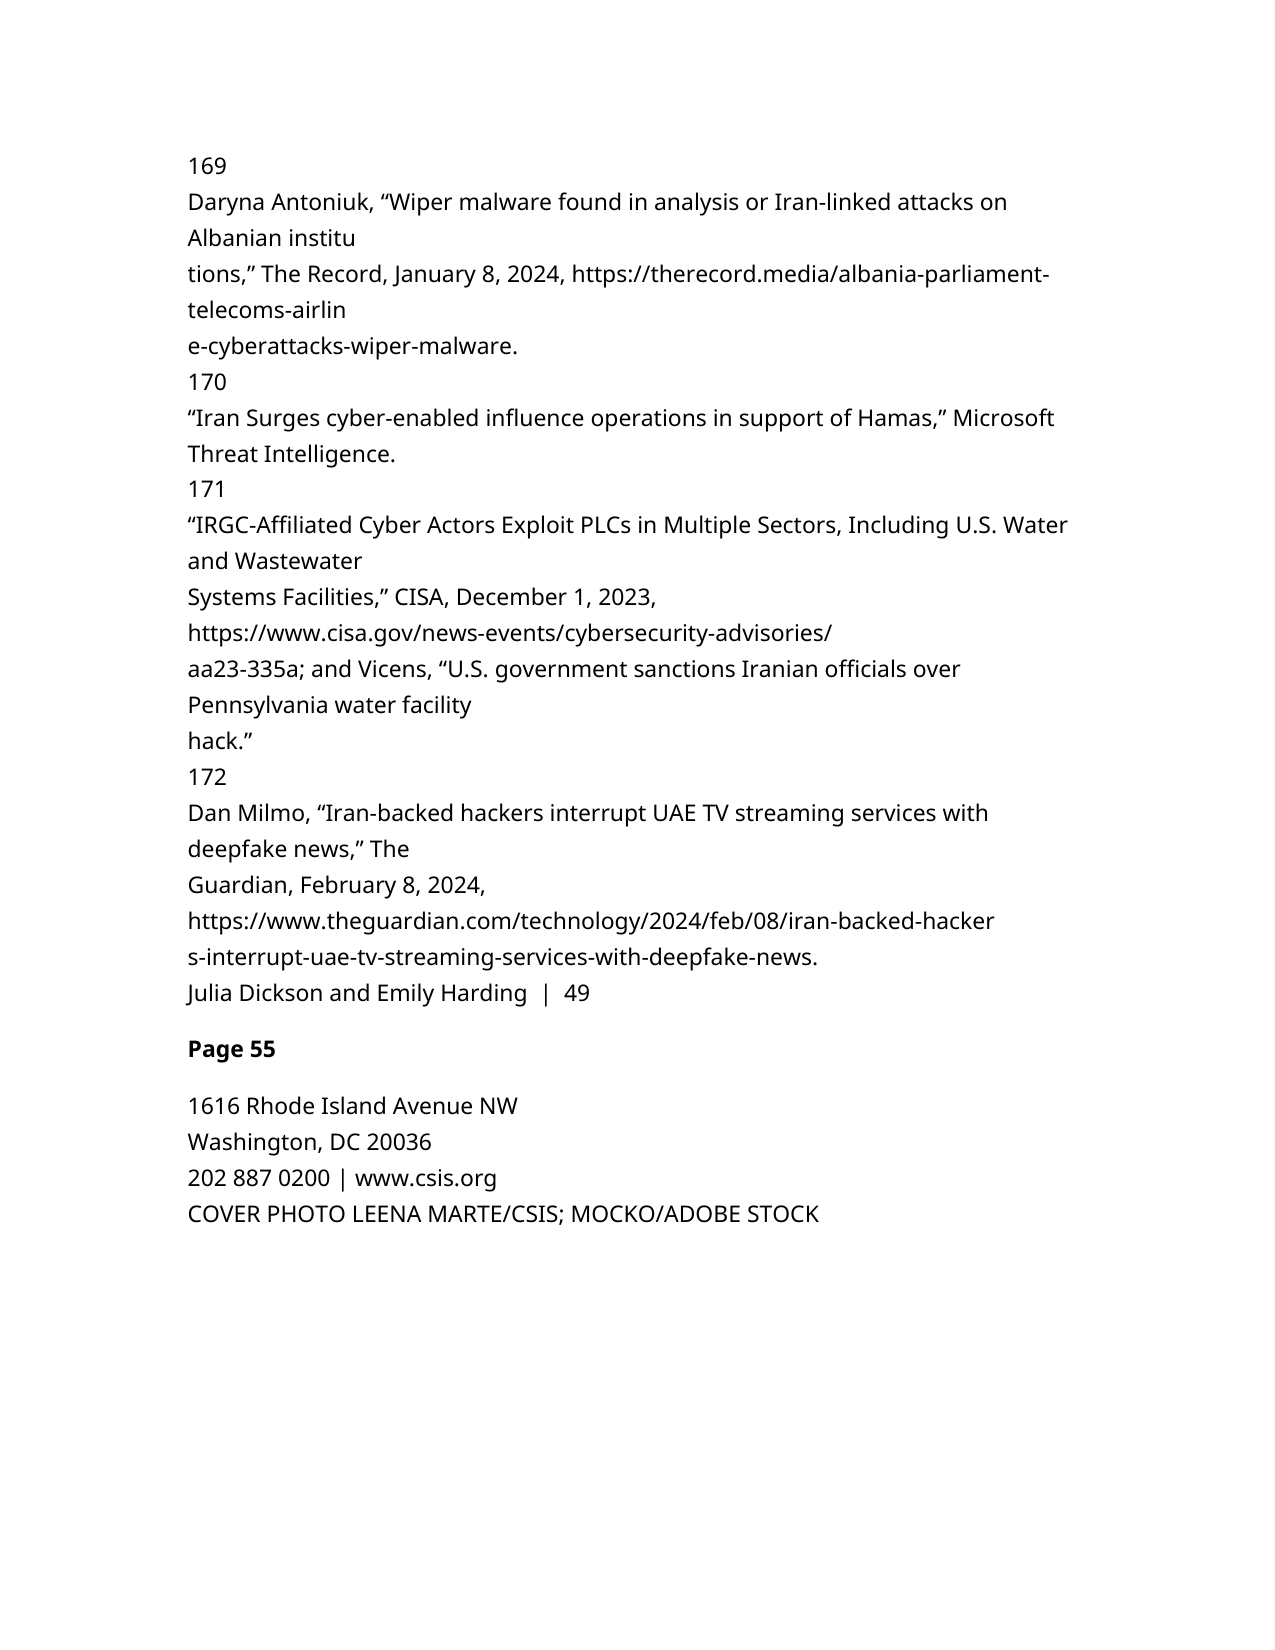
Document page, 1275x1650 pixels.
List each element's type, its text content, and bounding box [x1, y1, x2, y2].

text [187, 150, 1087, 1008]
text 1616 Rhode Island Avenue NW Washington, DC 20036 202 887 0200 | www.csis.org COVER PHOTO LEENA MARTE/CSIS; MOCKO/ADOBE STOCK [187, 1090, 1087, 1229]
text Page 55 [187, 1033, 1087, 1064]
